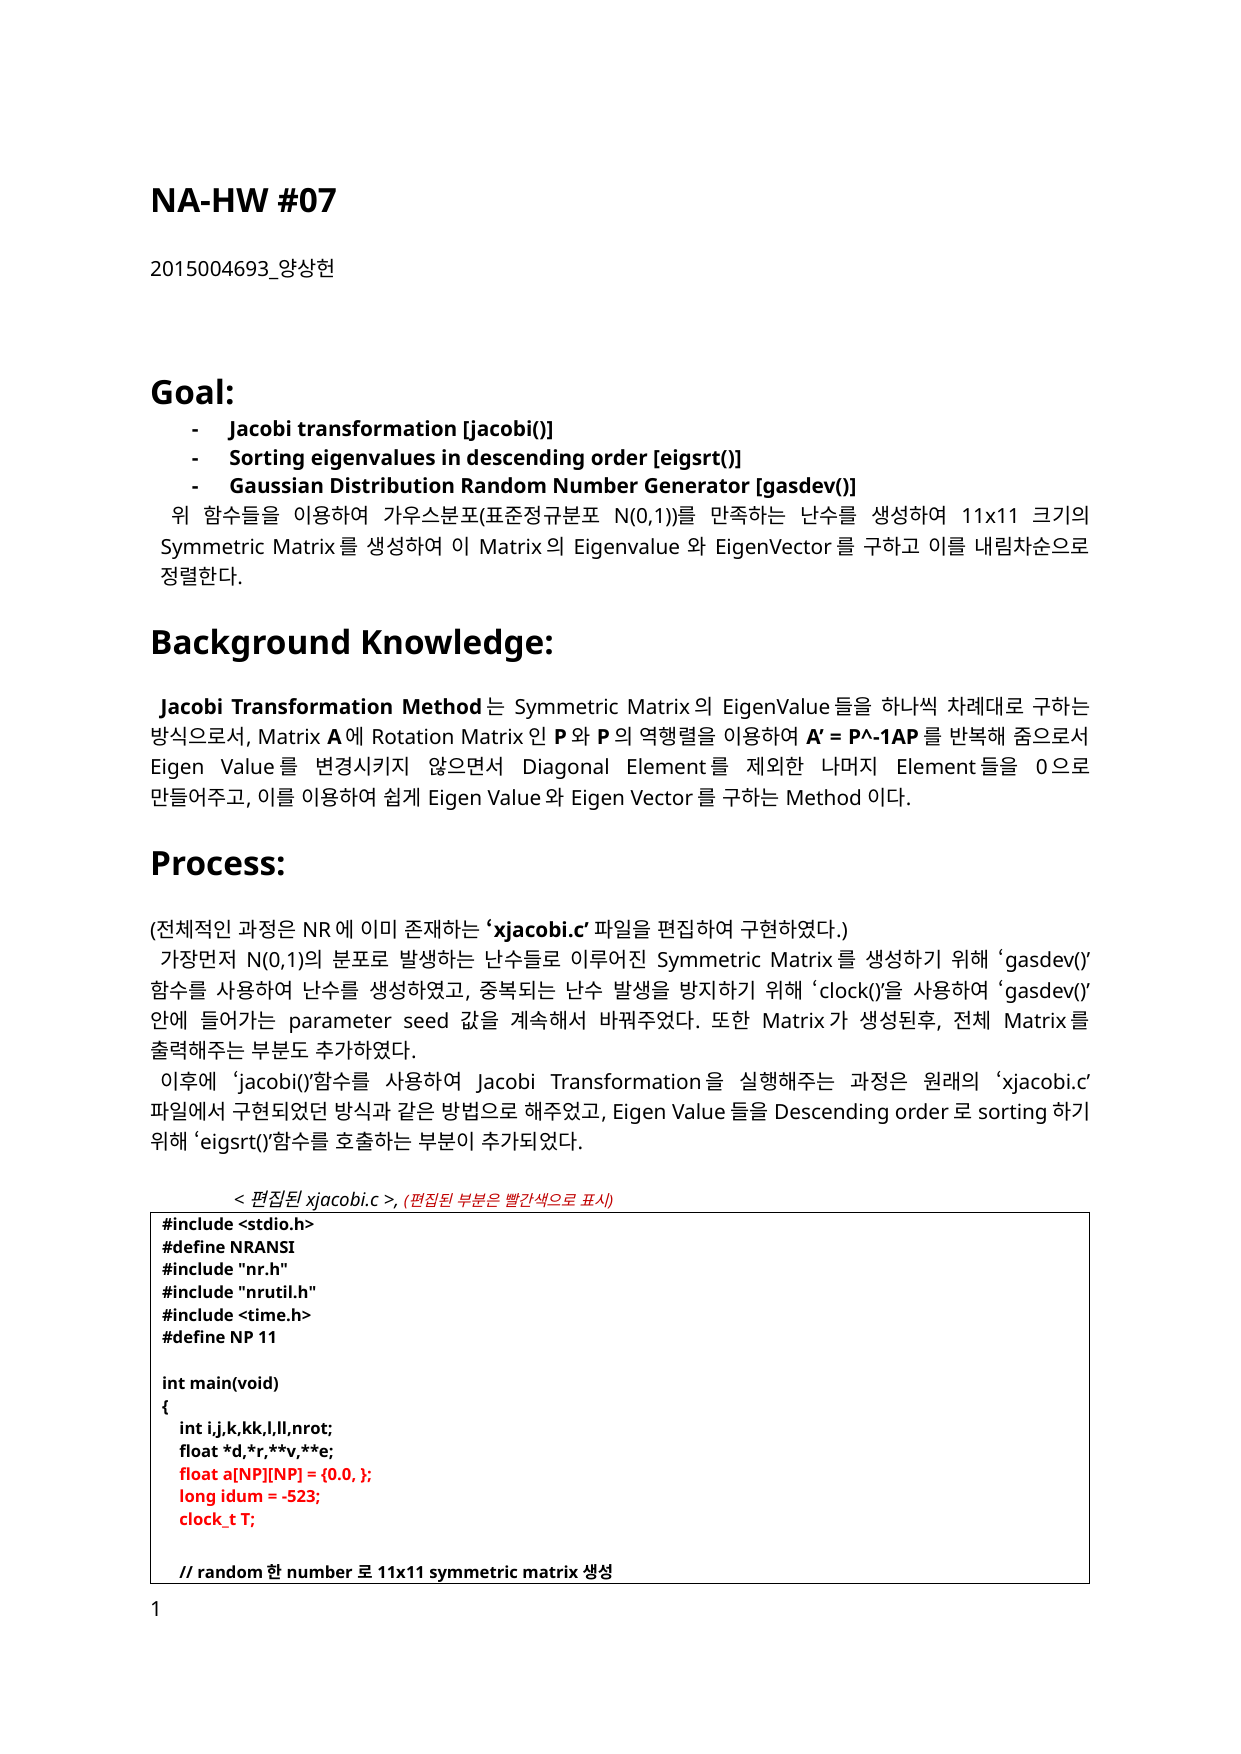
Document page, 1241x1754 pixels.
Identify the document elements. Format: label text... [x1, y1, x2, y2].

list Gaussian Distribution Random Number Generator [gasdev()] [192, 471, 1090, 499]
text Process: [150, 839, 1090, 885]
list Jacobi transformation [jacobi()] [192, 414, 1090, 443]
text Goal: [150, 369, 1090, 414]
text 이후에 ‘jacobi()’함수를 사용하여 Jacobi Transformation을 실행해주는 과정은 원래의 ‘xjacobi.c’파일에서 구현되었던 방식과 같은 방법으로 해주었고, Eigen Value들을 Descending order로 sorting하기 위해 ‘eigsrt()’함수를 호출하는 부분이 추가되었다. [150, 1065, 1090, 1156]
text Background Knowledge: [150, 619, 1090, 664]
list Sorting eigenvalues in descending order [eigsrt()] [192, 443, 1090, 471]
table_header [151, 1213, 1089, 1583]
text Jacobi Transformation Method는 Symmetric Matrix의 EigenValue들을 하나씩 차례대로 구하는 방식으로서, Matrix A에 Rotation Matrix인 P와 P의 역행렬을 이용하여 A’ = P^-1AP를 반복해 줌으로서 Eigen Value를 변경시키지 않으면서 Diagonal Element를 제외한 나머지 Element들을 0으로 만들어주고, 이를 이용하여 쉽게 Eigen Value와 Eigen Vector를 구하는 Method 이다. [150, 690, 1090, 811]
text NA-HW #07 [150, 177, 1090, 223]
text 가장먼저 N(0,1)의 분포로 발생하는 난수들로 이루어진 Symmetric Matrix를 생성하기 위해 ‘gasdev()’함수를 사용하여 난수를 생성하였고, 중복되는 난수 발생을 방지하기 위해 ‘clock()’을 사용하여 ‘gasdev()’안에 들어가는 parameter seed 값을 계속해서 바꿔주었다. 또한 Matrix가 생성된후, 전체 Matrix를 출력해주는 부분도 추가하였다. [150, 944, 1090, 1065]
text 2015004693_양상헌 [150, 252, 1090, 282]
text 위 함수들을 이용하여 가우스분포(표준정규분포 N(0,1))를 만족하는 난수를 생성하여 11x11 크기의 Symmetric Matrix를 생성하여 이 Matrix의 Eigenvalue 와 EigenVector를 구하고 이를 내림차순으로 정렬한다. [160, 499, 1090, 591]
text < 편집된 xjacobi.c >, (편집된 부분은 빨간색으로 표시) [150, 1184, 1090, 1212]
text (전체적인 과정은 NR에 이미 존재하는 ‘xjacobi.c’ 파일을 편집하여 구현하였다.) [150, 913, 1090, 944]
